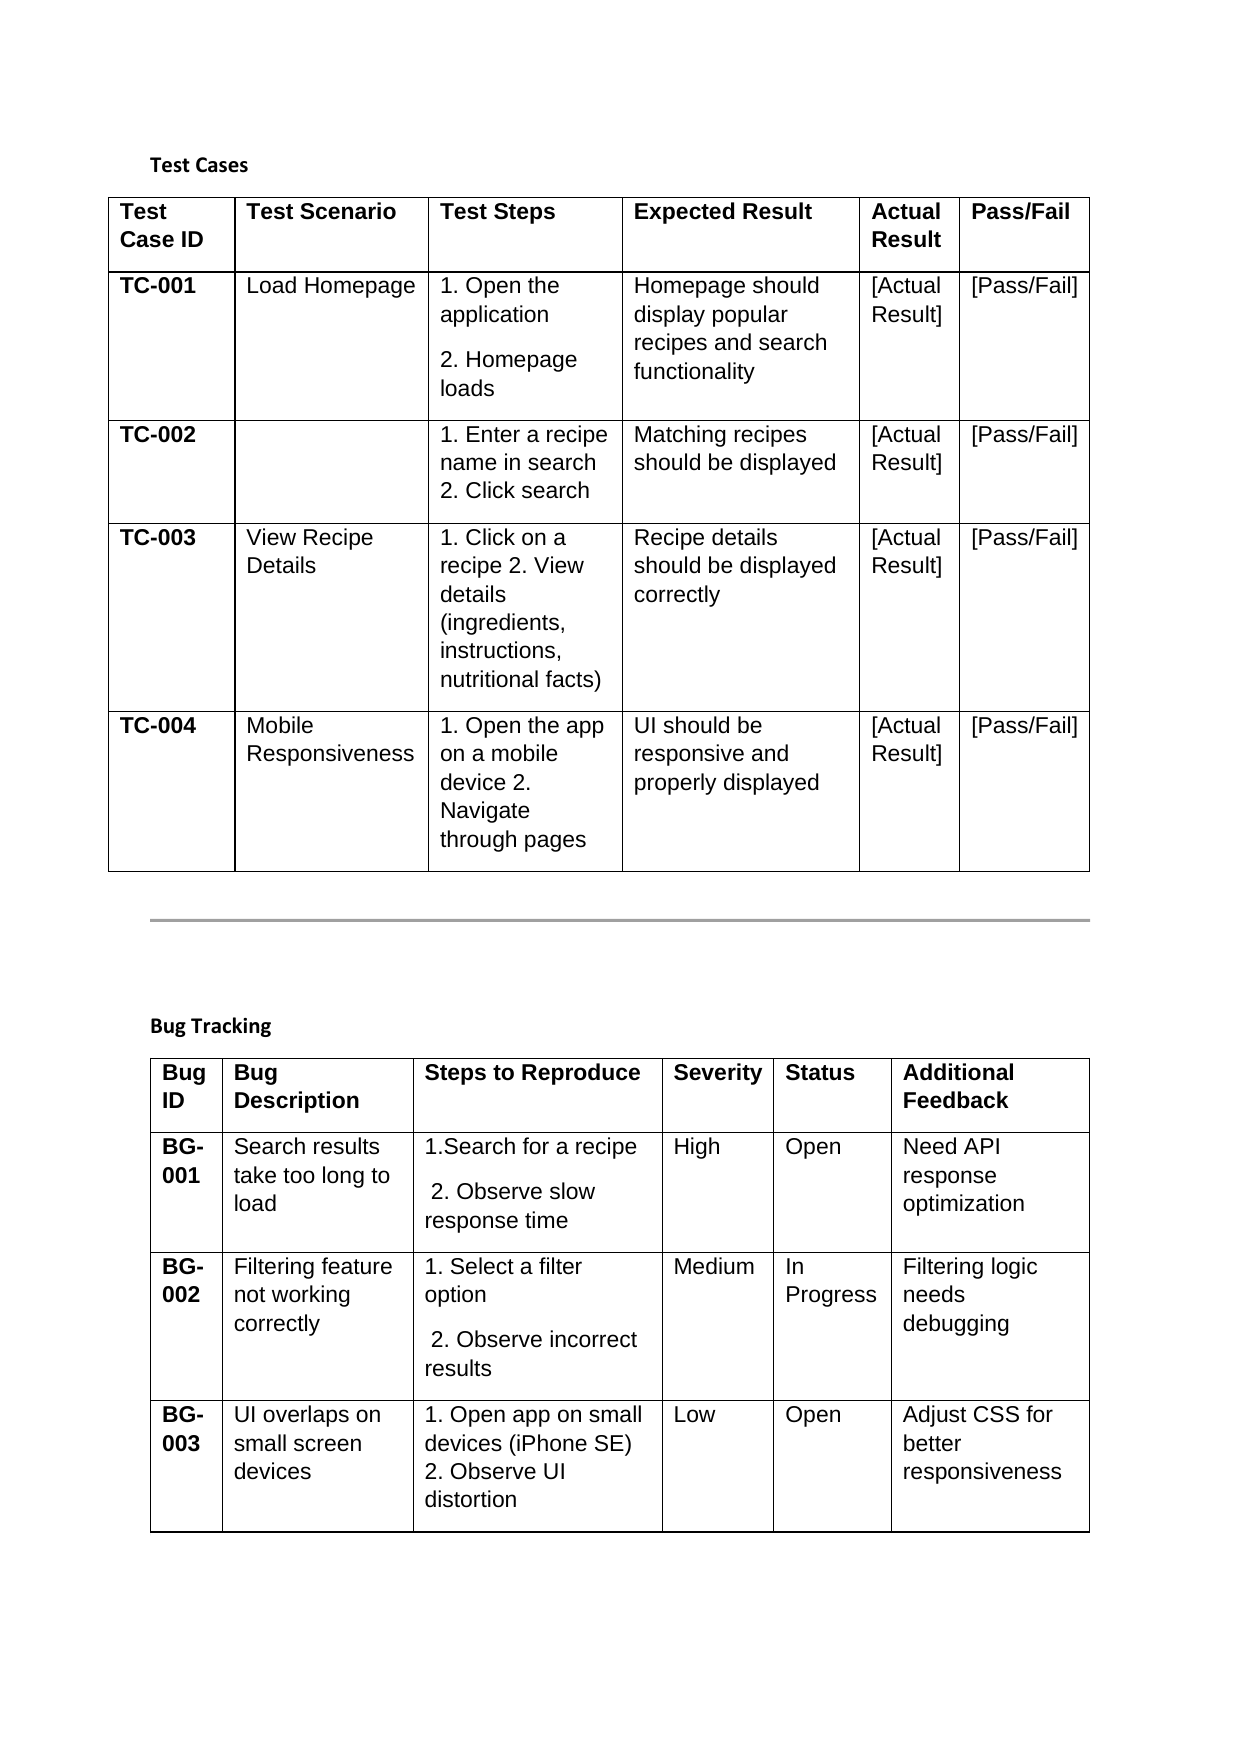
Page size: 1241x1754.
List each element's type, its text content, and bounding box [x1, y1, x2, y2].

table_cell Matching recipes should be displayed [623, 421, 859, 523]
table_header Test Steps [429, 198, 622, 271]
table_cell [Pass/Fail] [960, 273, 1089, 419]
table_header Status [774, 1059, 891, 1132]
table_cell 1. Open the application 2. Homepage loads [429, 273, 622, 419]
table_cell Adjust CSS for better responsiveness [892, 1401, 1089, 1531]
text Bug Tracking [150, 1011, 1090, 1039]
table_cell Recipe details should be displayed correctly [623, 524, 859, 711]
table_cell 1.Search for a recipe 2. Observe slow response time [414, 1133, 662, 1252]
table_cell TC-003 [109, 524, 234, 711]
table_header Steps to Reproduce [414, 1059, 662, 1132]
table_header Additional Feedback [892, 1059, 1089, 1132]
table_cell Mobile Responsiveness [236, 712, 428, 871]
table_header Actual Result [860, 198, 959, 271]
table_cell 1. Click on a recipe 2. View details (ingredients, instructions, nutritional facts) [429, 524, 622, 711]
table_header Severity [663, 1059, 773, 1132]
table_cell [Actual Result] [860, 421, 959, 523]
table_cell Open [774, 1401, 891, 1531]
table_cell [Pass/Fail] [960, 712, 1089, 871]
table_cell [Pass/Fail] [960, 421, 1089, 523]
table_cell 1. Select a filter option 2. Observe incorrect results [414, 1253, 662, 1400]
text Test Cases [150, 150, 1090, 178]
table_cell Homepage should display popular recipes and search functionality [623, 273, 859, 419]
table_cell TC-004 [109, 712, 234, 871]
table_cell Low [663, 1401, 773, 1531]
table_header Test Case ID [109, 198, 234, 271]
table_cell [Actual Result] [860, 524, 959, 711]
table_header Bug ID [151, 1059, 222, 1132]
table_cell BG-001 [151, 1133, 222, 1252]
table_header Expected Result [623, 198, 859, 271]
table_cell BG-003 [151, 1401, 222, 1531]
table_header Test Scenario [236, 198, 428, 271]
table_header Pass/Fail [960, 198, 1089, 271]
table_cell UI overlaps on small screen devices [223, 1401, 413, 1531]
table_cell View Recipe Details [236, 524, 428, 711]
table_cell Open [774, 1133, 891, 1252]
table_cell 1. Enter a recipe name in search 2. Click search [429, 421, 622, 523]
table_cell TC-002 [109, 421, 234, 523]
table_cell Search results take too long to load [223, 1133, 413, 1252]
table_header Bug Description [223, 1059, 413, 1132]
table_cell Load Homepage [236, 273, 428, 419]
table_cell Medium [663, 1253, 773, 1400]
table_cell Need API response optimization [892, 1133, 1089, 1252]
table_cell UI should be responsive and properly displayed [623, 712, 859, 871]
table_cell [Actual Result] [860, 712, 959, 871]
table_cell BG-002 [151, 1253, 222, 1400]
table_cell TC-001 [109, 273, 234, 419]
table_cell [Pass/Fail] [960, 524, 1089, 711]
table_cell High [663, 1133, 773, 1252]
table_cell Filtering logic needs debugging [892, 1253, 1089, 1400]
table_cell In Progress [774, 1253, 891, 1400]
table_cell [236, 421, 428, 523]
table_cell [Actual Result] [860, 273, 959, 419]
table_cell 1. Open the app on a mobile device 2. Navigate through pages [429, 712, 622, 871]
table_cell Filtering feature not working correctly [223, 1253, 413, 1400]
table_cell 1. Open app on small devices (iPhone SE) 2. Observe UI distortion [414, 1401, 662, 1531]
